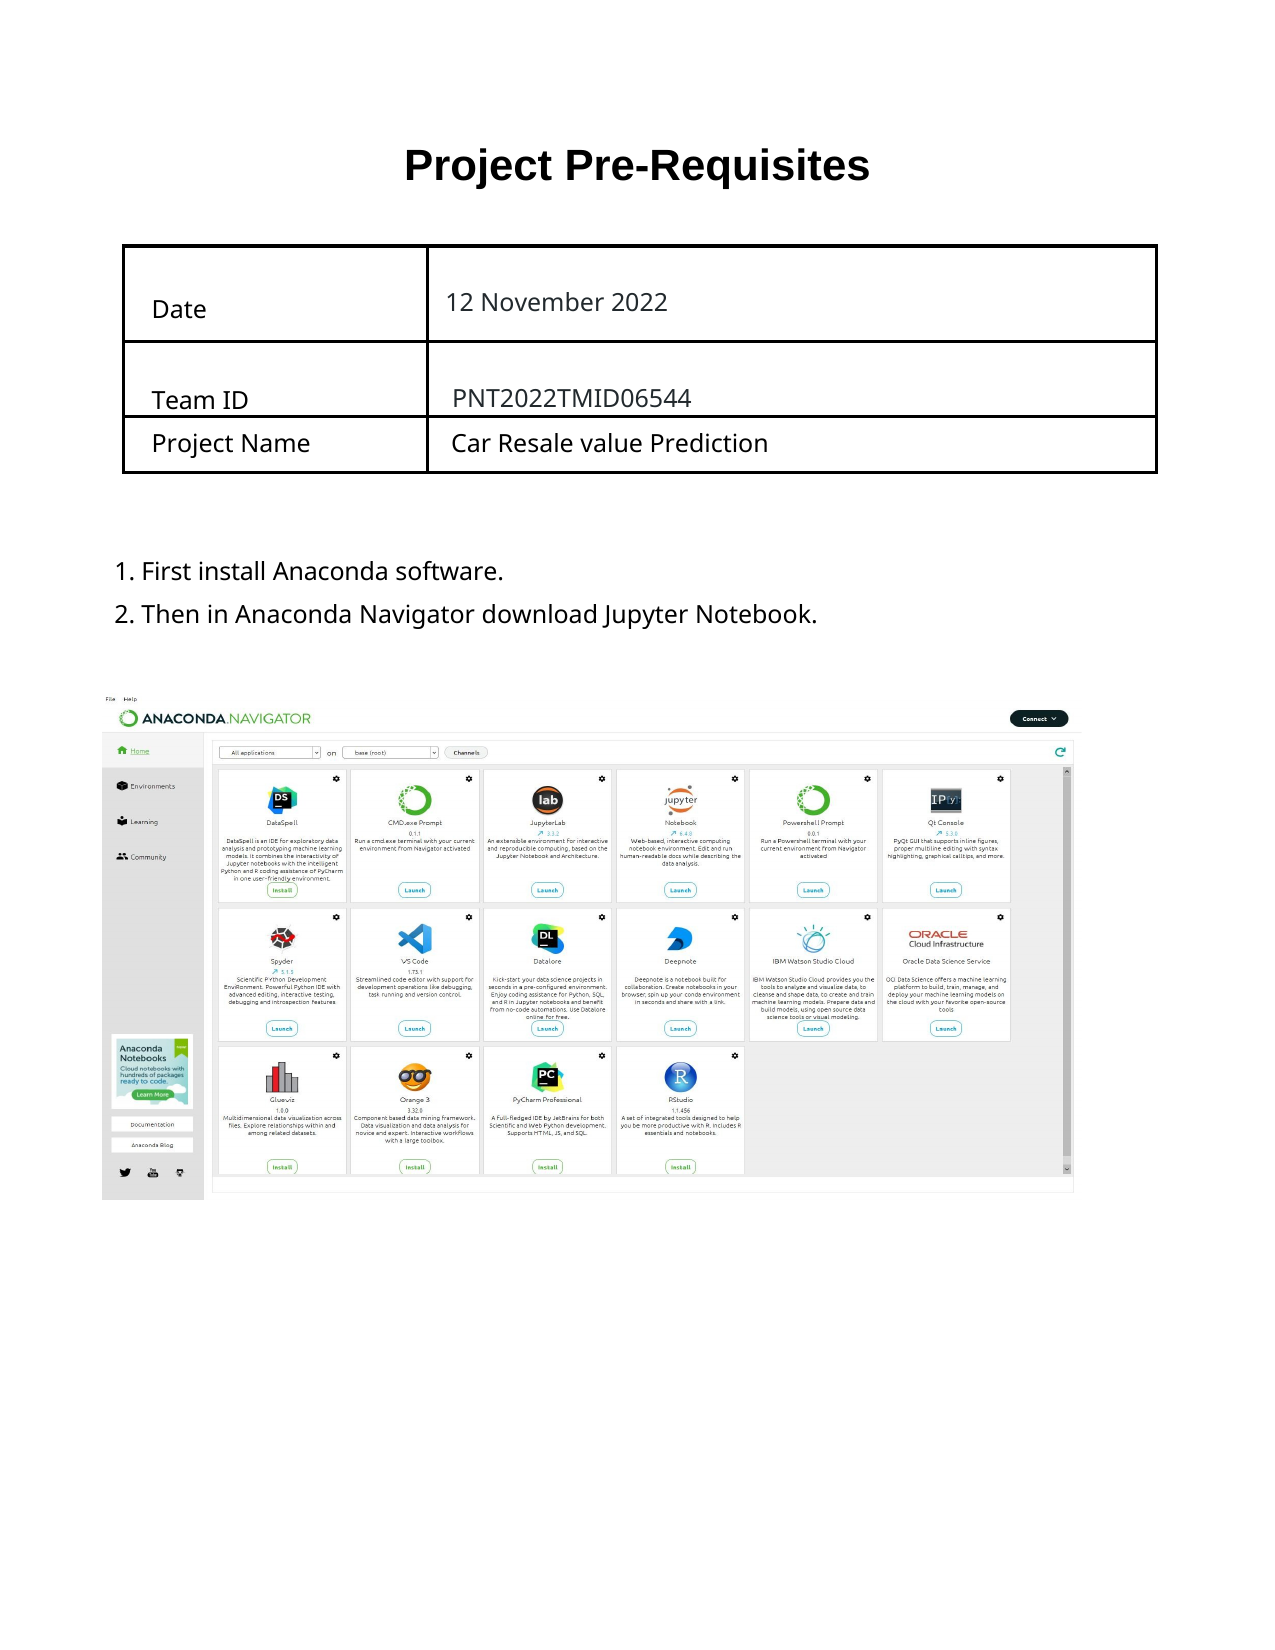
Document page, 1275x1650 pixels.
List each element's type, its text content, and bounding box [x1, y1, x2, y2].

table_cell Project Name [125, 418, 426, 471]
picture [102, 693, 1082, 1200]
table_cell PNT2022TMID06544 [429, 343, 1155, 415]
list First install Anaconda software. [114, 554, 1171, 588]
table_cell Car Resale value Prediction [429, 418, 1155, 471]
list Then in Anaconda Navigator download Jupyter Notebook. [114, 597, 1171, 631]
table_header 12 November 2022 [429, 248, 1155, 340]
table_cell Team ID [125, 343, 426, 415]
table_header Date [125, 248, 426, 340]
title Project Pre-Requisites [403, 139, 872, 190]
